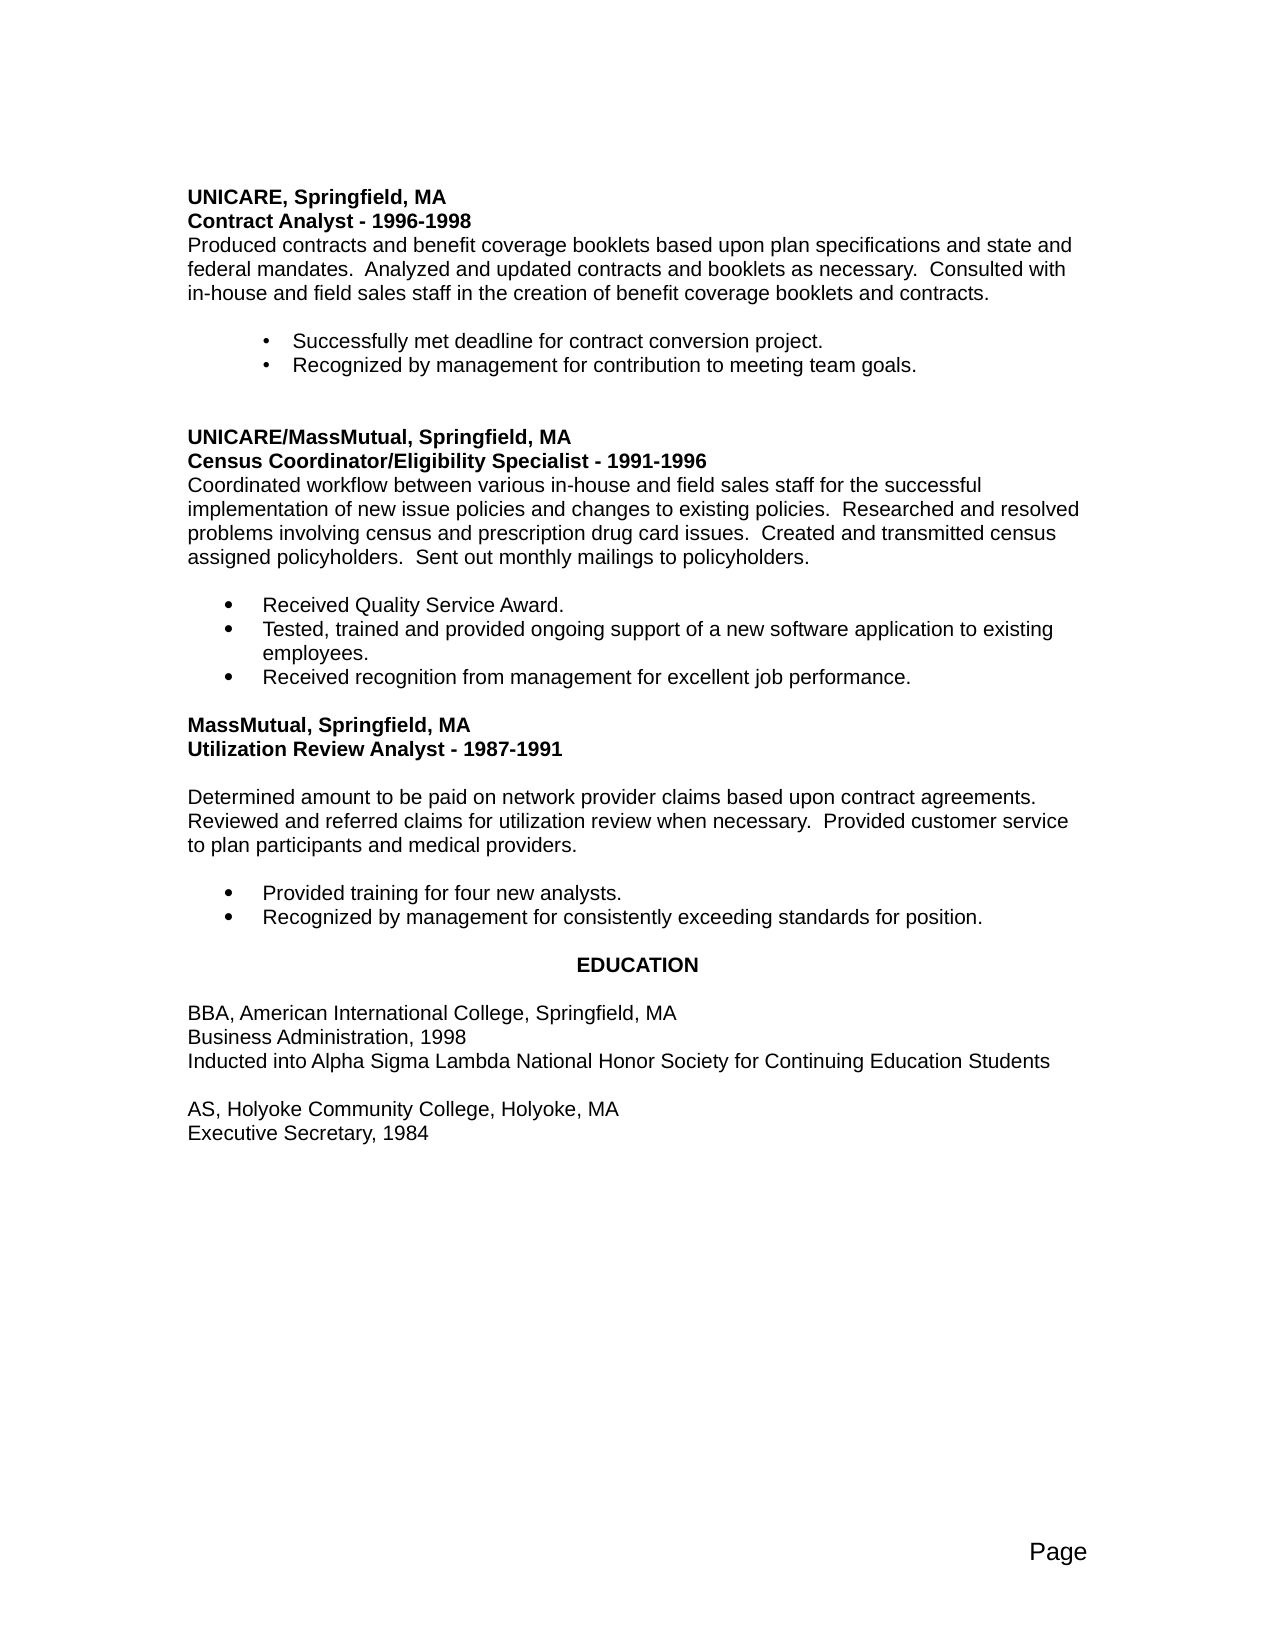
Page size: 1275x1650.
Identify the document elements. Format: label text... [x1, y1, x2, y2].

text Utilization Review Analyst - 1987-1991 [187, 737, 1087, 761]
list Recognized by management for contribution to meeting team goals. [263, 353, 1087, 377]
text Inducted into Alpha Sigma Lambda National Honor Society for Continuing Education Students [187, 1048, 1087, 1072]
text  Received recognition from management for excellent job performance. [225, 665, 1087, 689]
text  Recognized by management for consistently exceeding standards for position. [225, 904, 1087, 929]
text UNICARE/MassMutual, Springfield, MA [187, 425, 1087, 449]
list Successfully met deadline for contract conversion project. [263, 329, 1087, 353]
text  Received Quality Service Award. [225, 593, 1087, 617]
text  Tested, trained and provided ongoing support of a new software application to existing employees. [225, 617, 1087, 665]
text  Provided training for four new analysts. [225, 881, 1087, 904]
text Contract Analyst - 1996-1998 [187, 209, 1087, 233]
text AS, Holyoke Community College, Holyoke, MA [187, 1096, 1087, 1120]
text BBA, American International College, Springfield, MA [187, 1001, 1087, 1024]
text Determined amount to be paid on network provider claims based upon contract agreements. Reviewed and referred claims for utilization review when necessary. Provided customer service to plan participants and medical providers. [187, 785, 1087, 857]
text problems involving census and prescription drug card issues. Created and transmitted census assigned policyholders. Sent out monthly mailings to policyholders. [187, 521, 1087, 569]
text Coordinated workflow between various in-house and field sales staff for the successful implementation of new issue policies and changes to existing policies. Researched and resolved [187, 473, 1087, 521]
text MassMutual, Springfield, MA [187, 713, 1087, 737]
text Produced contracts and benefit coverage booklets based upon plan specifications and state and federal mandates. Analyzed and updated contracts and booklets as necessary. Consulted with in-house and field sales staff in the creation of benefit coverage booklets and contracts. [187, 233, 1087, 305]
text Census Coordinator/Eligibility Specialist - 1991-1996 [187, 449, 1087, 473]
text EDUCATION [187, 953, 1087, 977]
text Business Administration, 1998 [187, 1024, 1087, 1048]
text Executive Secretary, 1984 [187, 1120, 1087, 1144]
text UNICARE, Springfield, MA [187, 185, 1087, 209]
